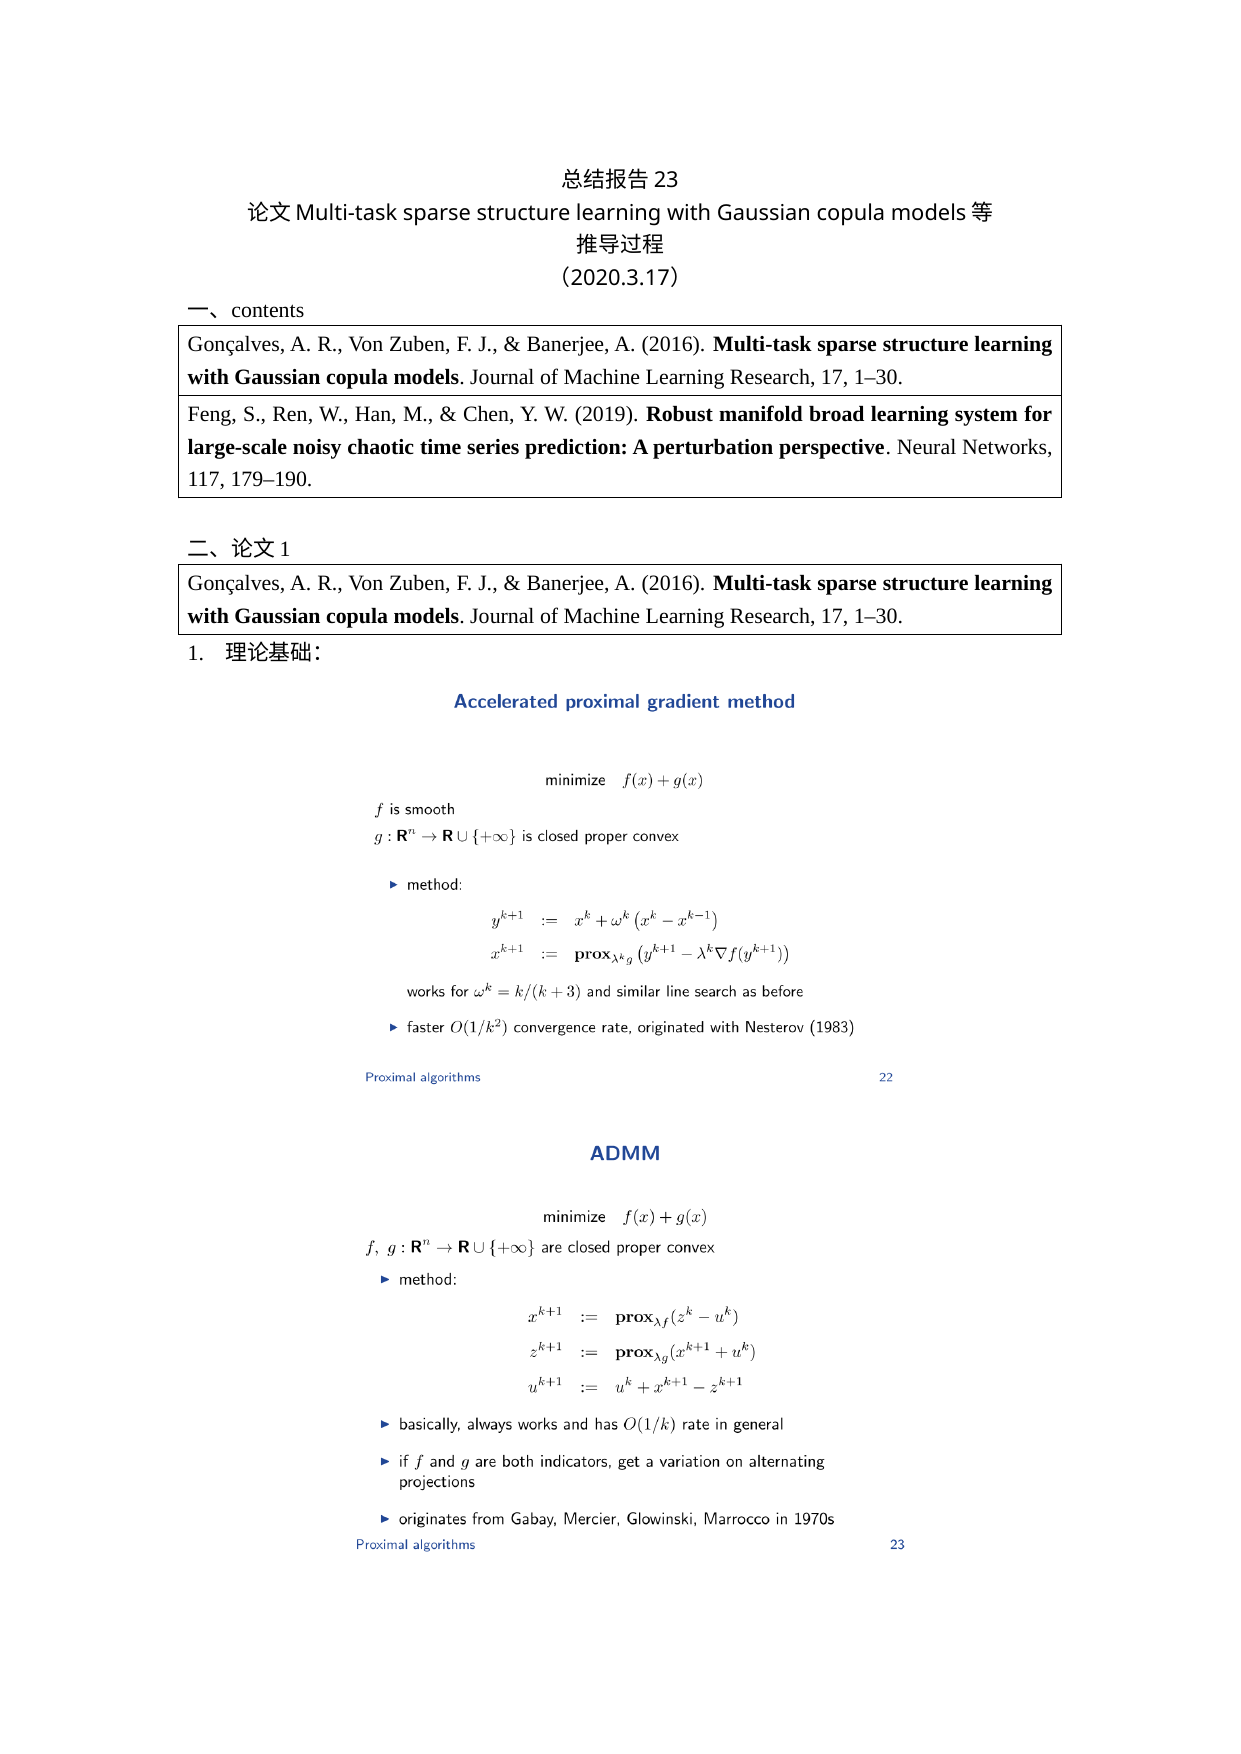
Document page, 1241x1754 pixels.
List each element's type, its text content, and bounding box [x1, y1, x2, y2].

text 论文Multi-task sparse structure learning with Gaussian copula models等 [187, 194, 1053, 227]
text 推导过程 [187, 227, 1053, 259]
list 理论基础： [187, 635, 1053, 667]
text 总结报告23 [187, 162, 1053, 194]
text Feng, S., Ren, W., Han, M., & Chen, Y. W. (2019). Robust manifold broad learning system for large-scale noisy chaotic time series prediction: A perturbation perspective. Neural Networks, 117, 179–190. [179, 396, 1061, 497]
text 一、contents [187, 292, 1053, 324]
text （2020.3.17） [187, 259, 1053, 292]
text Gonçalves, A. R., Von Zuben, F. J., & Banerjee, A. (2016). Multi-task sparse structure learning with Gaussian copula models. Journal of Machine Learning Research, 17, 1–30. [179, 565, 1061, 634]
picture [328, 1122, 912, 1557]
picture [331, 667, 909, 1094]
text 二、论文1 [187, 531, 1053, 563]
text Gonçalves, A. R., Von Zuben, F. J., & Banerjee, A. (2016). Multi-task sparse structure learning with Gaussian copula models. Journal of Machine Learning Research, 17, 1–30. [179, 326, 1061, 395]
